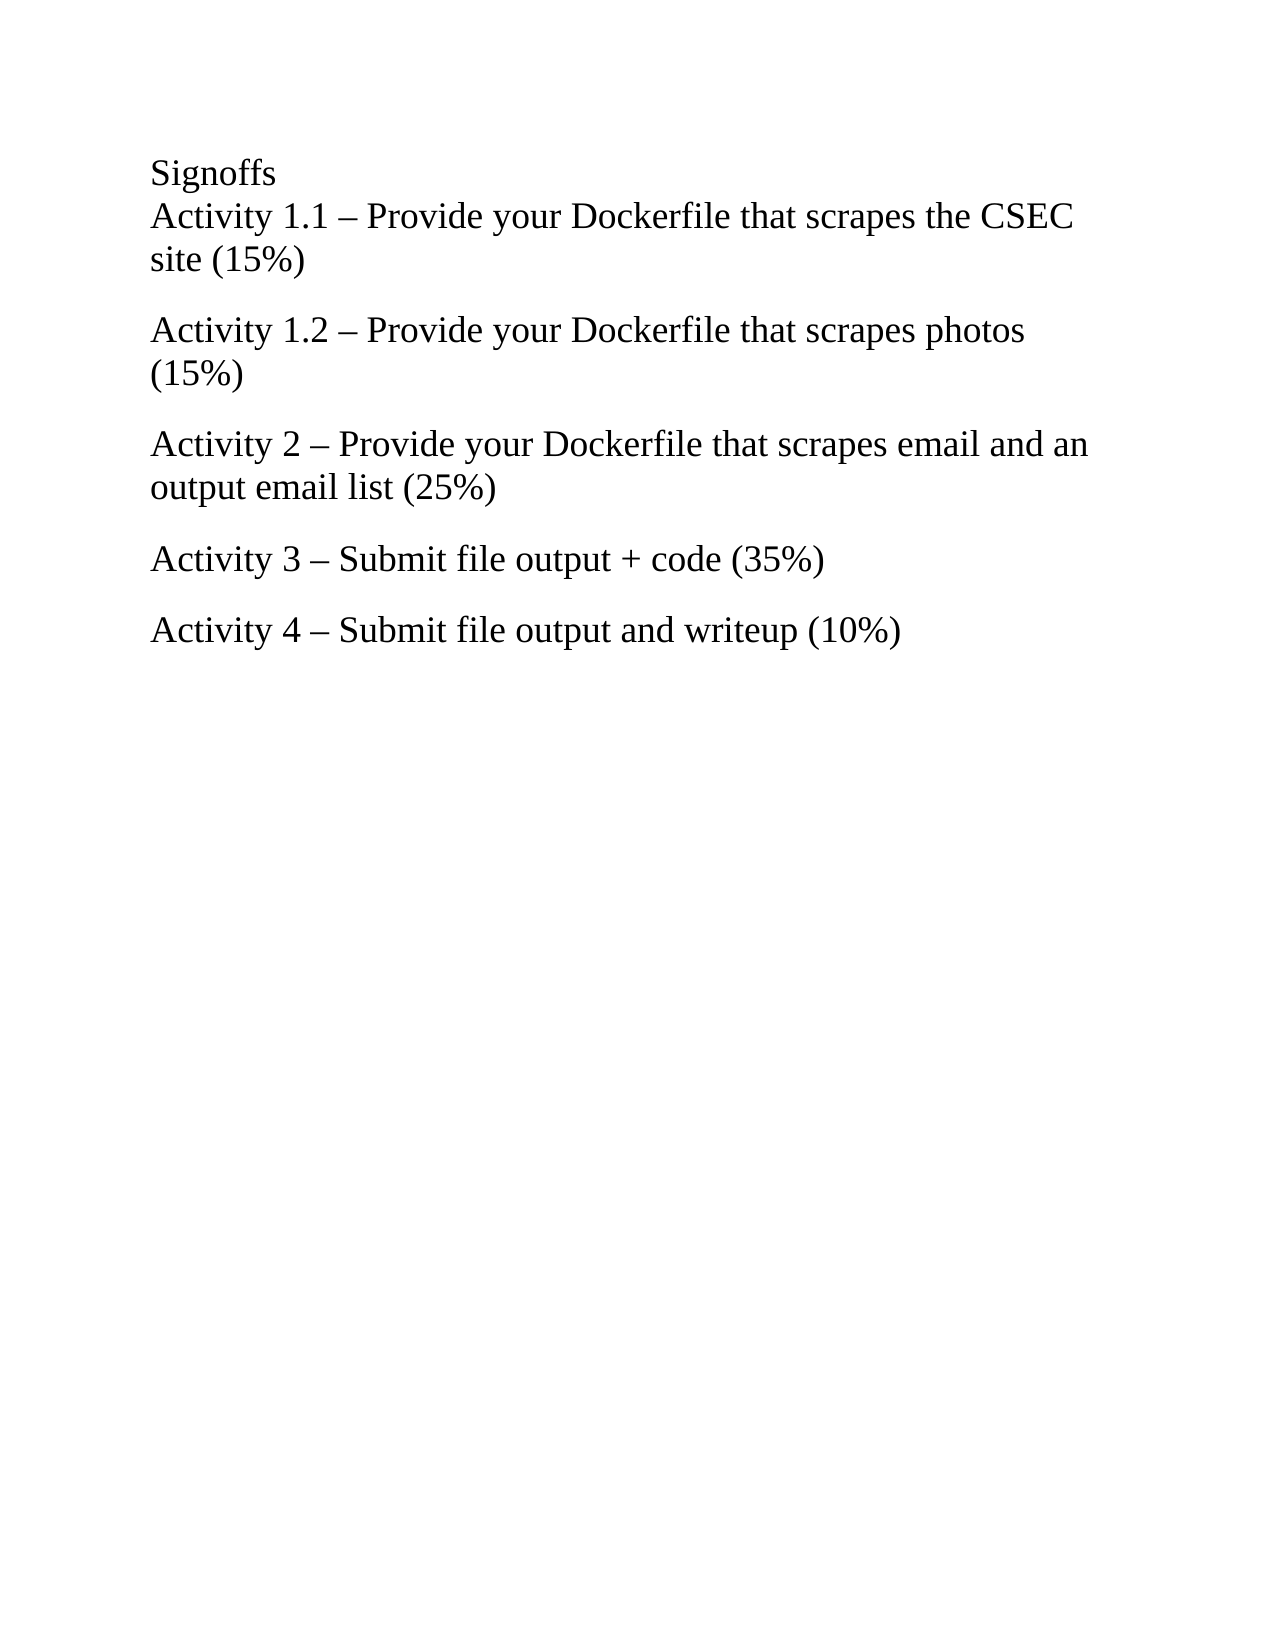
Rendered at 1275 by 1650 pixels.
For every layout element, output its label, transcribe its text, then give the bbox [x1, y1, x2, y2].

text Activity 4 – Submit file output and writeup (10%) [150, 610, 1125, 653]
text Signoffs [150, 150, 1125, 193]
text Activity 3 – Submit file output + code (35%) [150, 538, 1125, 581]
text Activity 1.2 – Provide your Dockerfile that scrapes photos (15%) [150, 308, 1125, 394]
text Activity 2 – Provide your Dockerfile that scrapes email and an output email list (25%) [150, 423, 1125, 509]
text Activity 1.1 – Provide your Dockerfile that scrapes the CSEC site (15%) [150, 193, 1125, 279]
